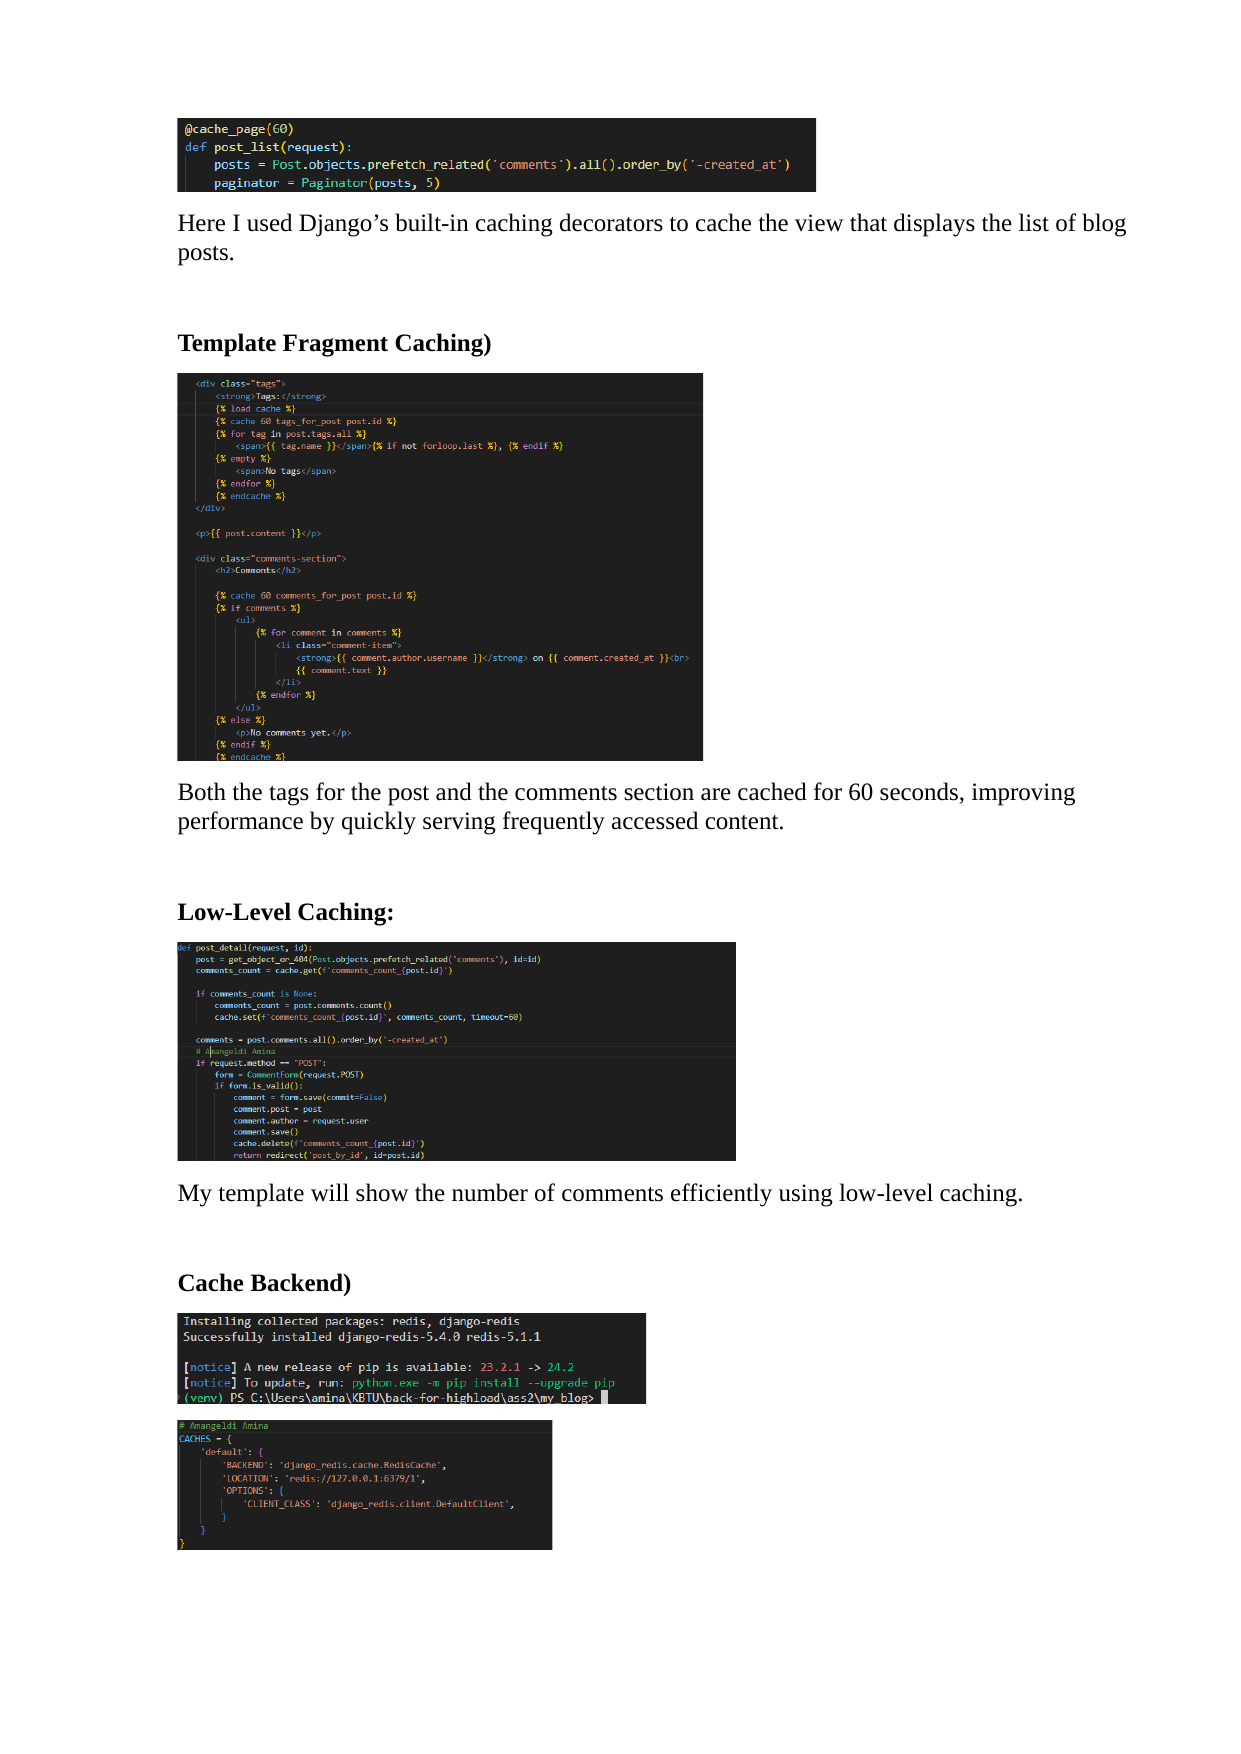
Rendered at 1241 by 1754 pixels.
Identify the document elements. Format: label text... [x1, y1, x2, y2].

text Low-Level Caching: [177, 897, 1152, 926]
text Both the tags for the post and the comments section are cached for 60 seconds, improving performance by quickly serving frequently accessed content. [177, 777, 1152, 835]
text My template will show the number of comments efficiently using low-level caching. [177, 1178, 1152, 1206]
picture [177, 373, 704, 761]
text Cache Backend) [177, 1268, 1152, 1297]
picture [177, 1313, 647, 1404]
picture [177, 1420, 553, 1550]
text Here I used Django’s built-in caching decorators to cache the view that displays the list of blog posts. [177, 208, 1152, 266]
picture [177, 942, 736, 1161]
text Template Fragment Caching) [177, 328, 1152, 357]
picture [177, 118, 817, 192]
